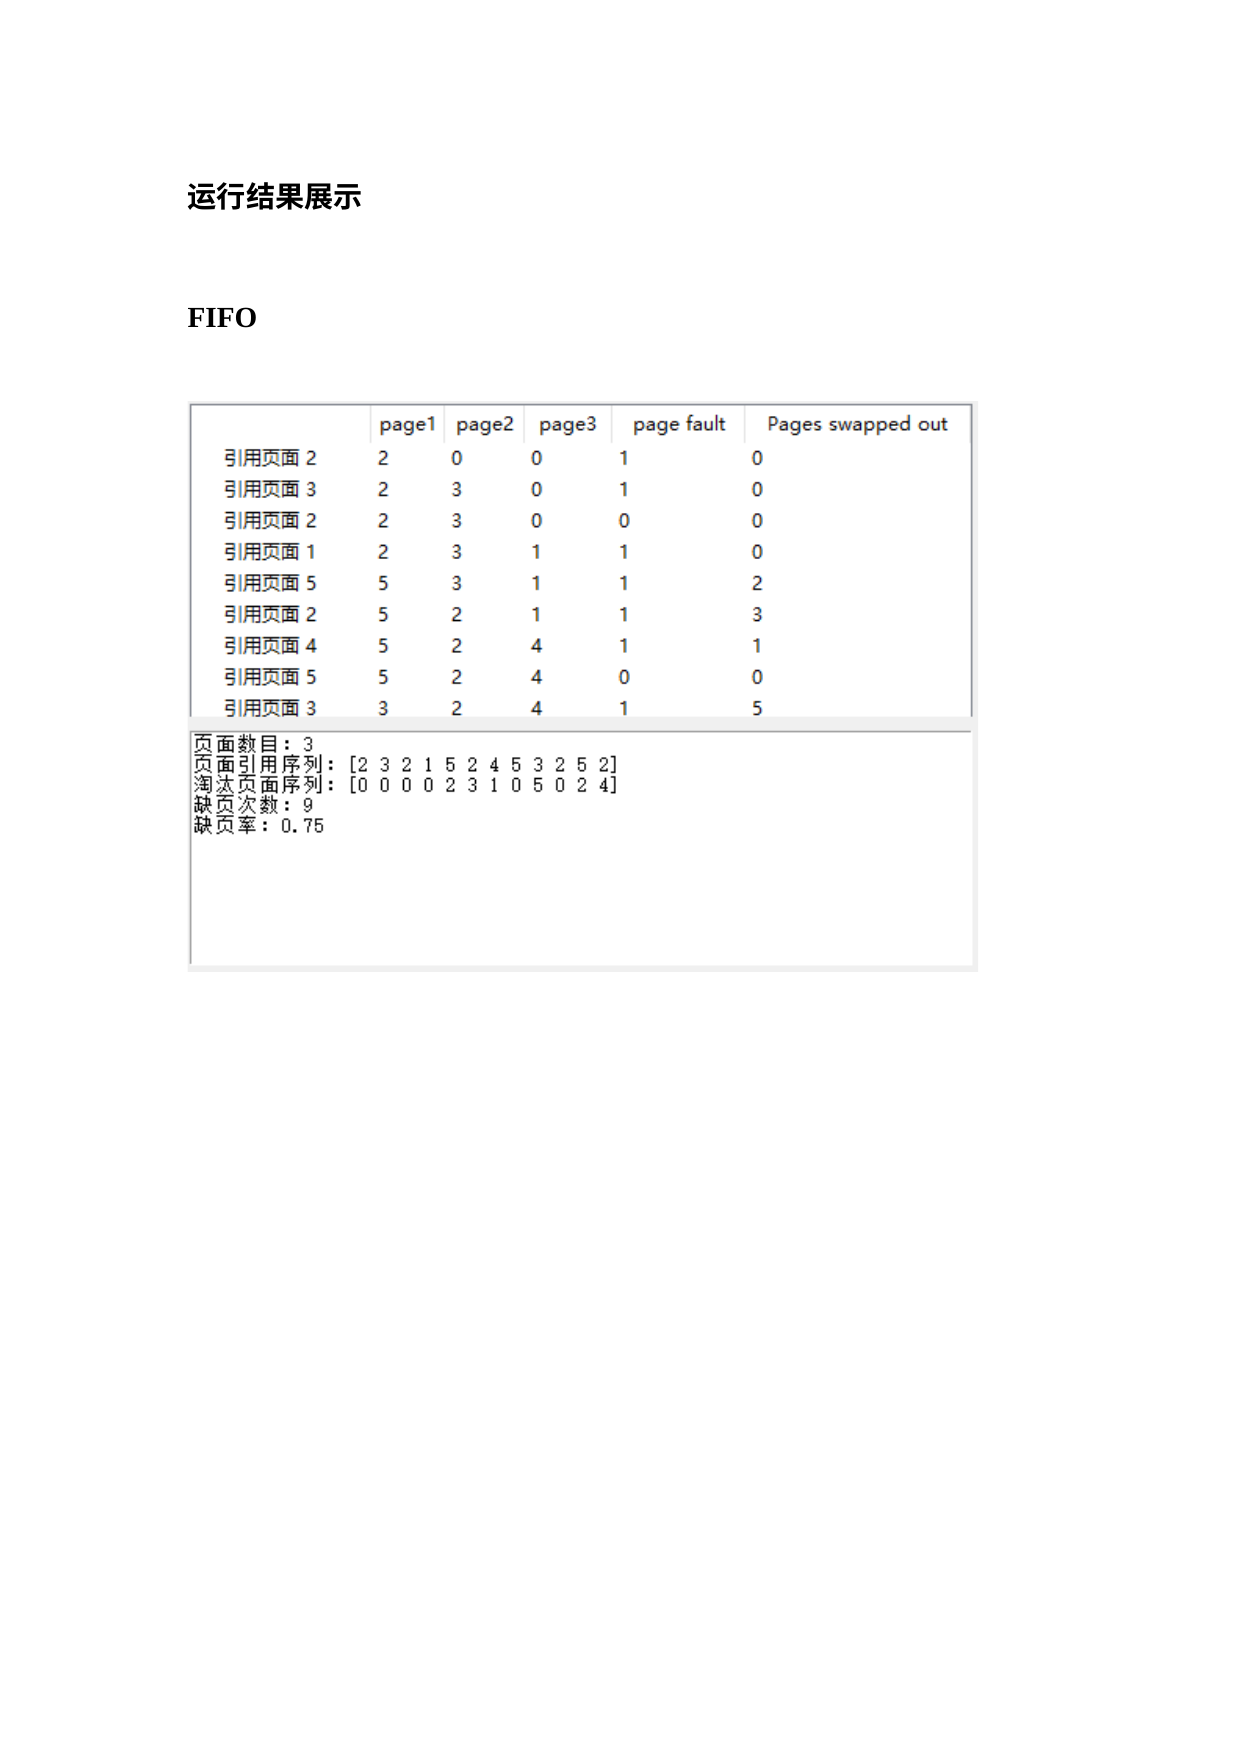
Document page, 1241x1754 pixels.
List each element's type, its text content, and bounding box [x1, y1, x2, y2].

subtitle 运行结果展示 [187, 162, 1053, 227]
subtitle FIFO [187, 285, 1053, 350]
picture [187, 401, 979, 972]
